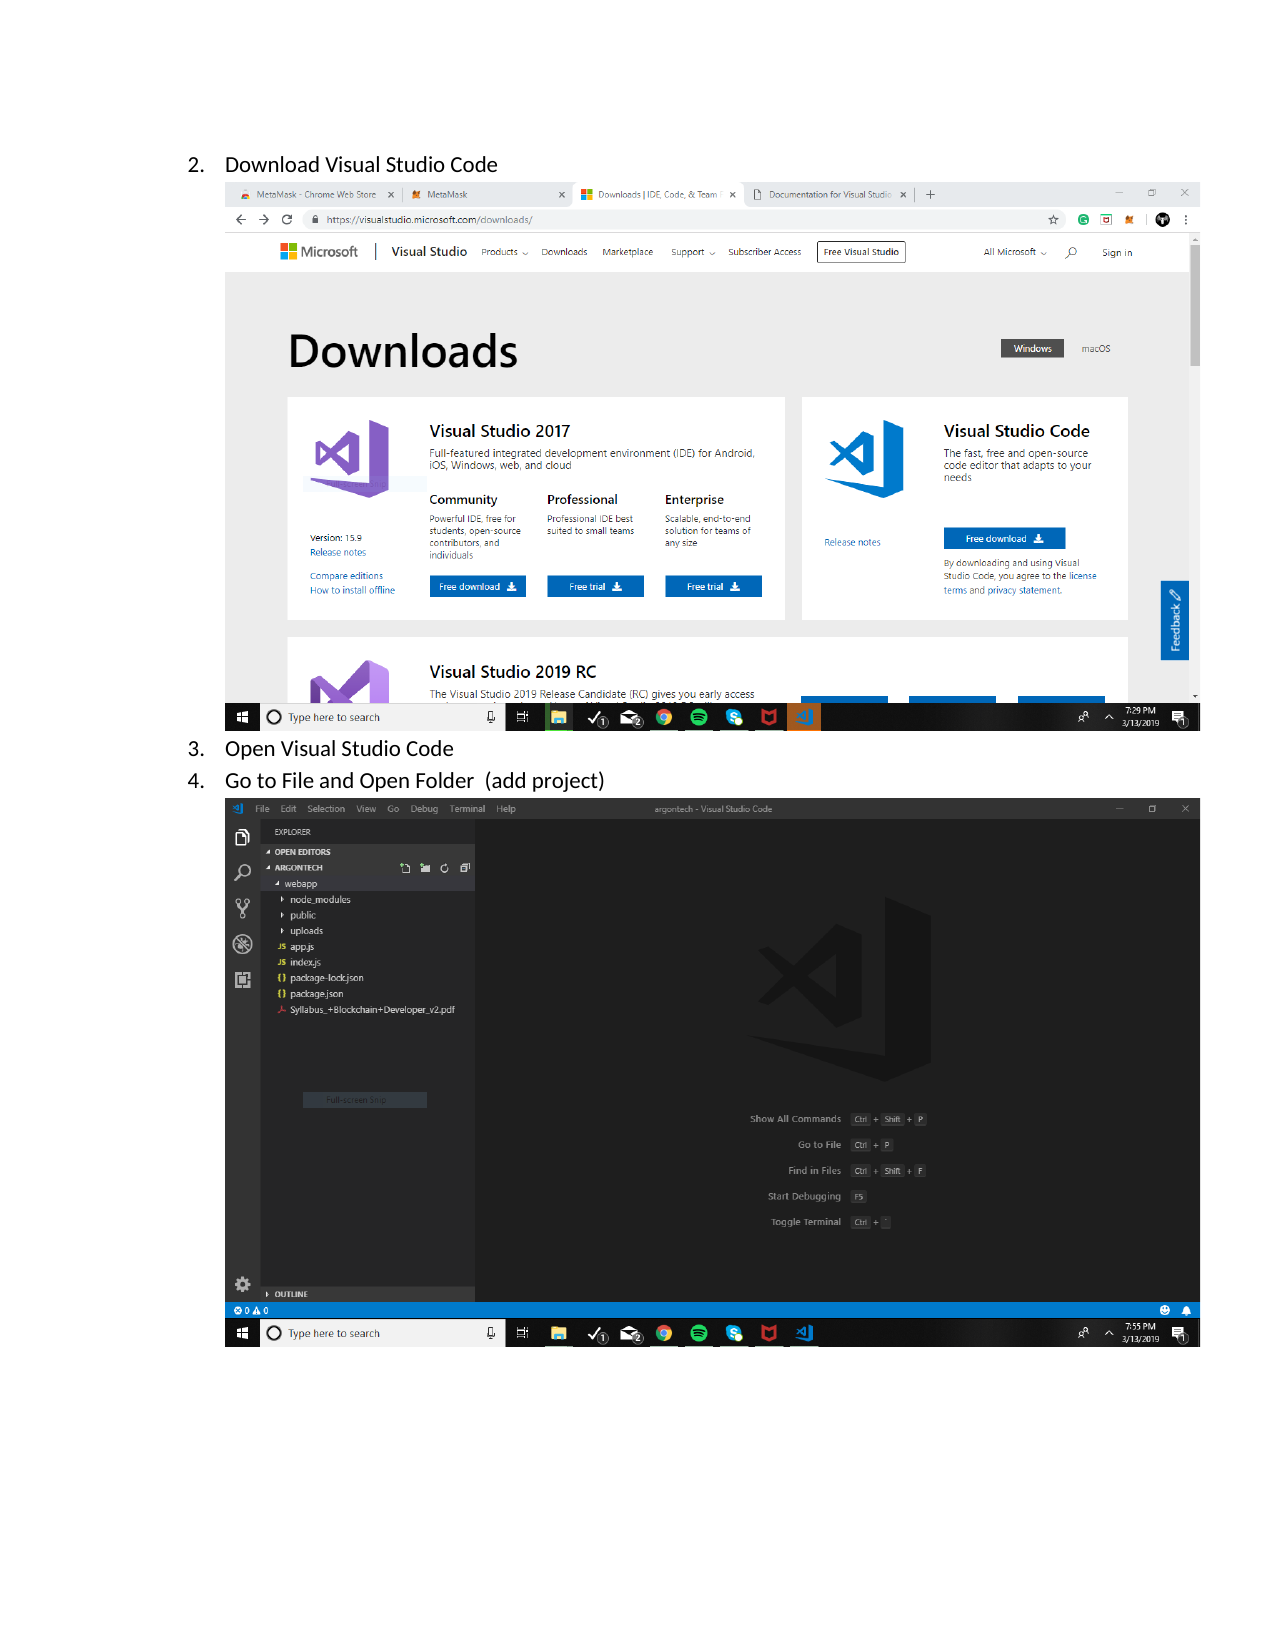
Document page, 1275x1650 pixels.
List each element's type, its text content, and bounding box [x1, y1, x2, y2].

list Open Visual Studio Code [187, 734, 1125, 762]
list Go to File and Open Folder (add project) [187, 767, 1125, 795]
picture [225, 182, 1200, 731]
picture [225, 798, 1200, 1347]
list Download Visual Studio Code [187, 150, 1125, 178]
